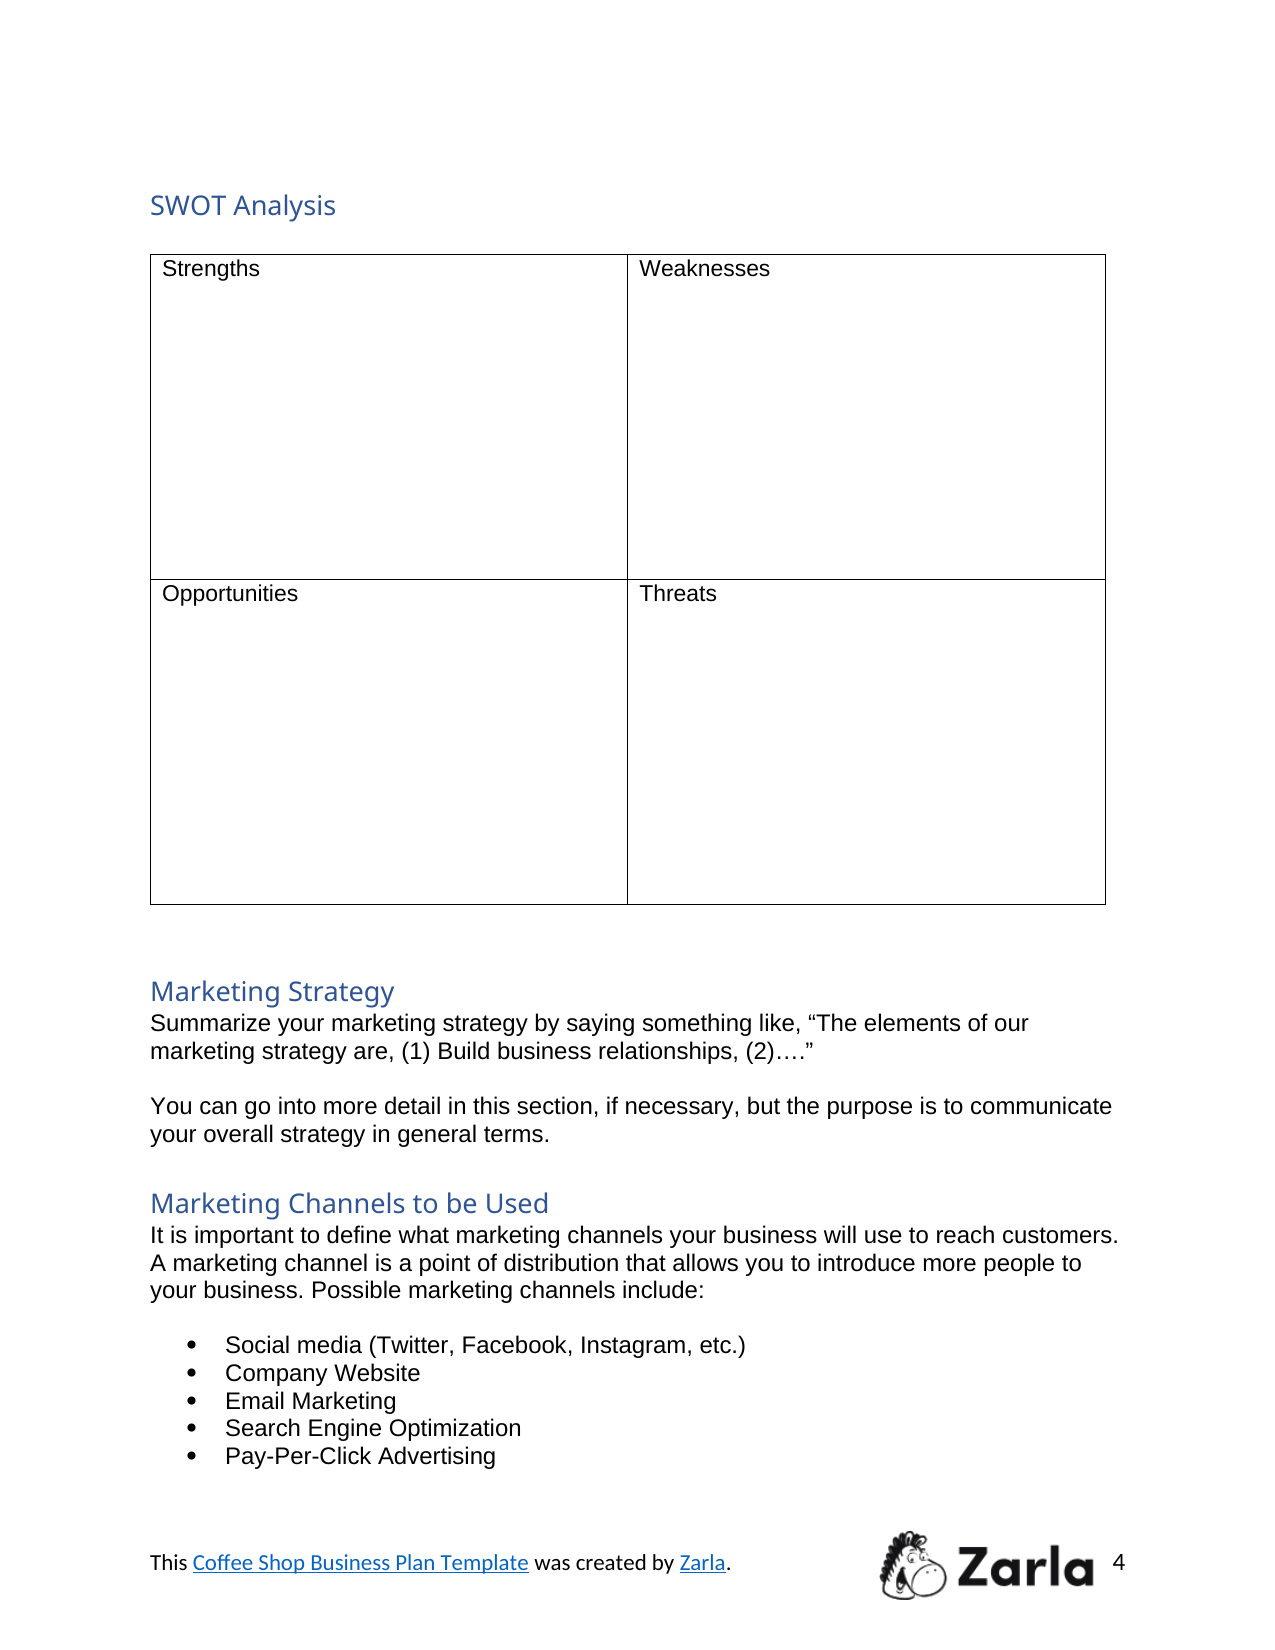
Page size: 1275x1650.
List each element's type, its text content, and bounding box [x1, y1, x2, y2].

list Company Website [187, 1359, 1125, 1387]
table_header Strengths [151, 255, 627, 579]
text It is important to define what marketing channels your business will use to reach customers. A marketing channel is a point of distribution that allows you to introduce more people to your business. Possible marketing channels include: [150, 1221, 1125, 1304]
text Marketing Strategy [150, 935, 1125, 1009]
list Pay-Per-Click Advertising [187, 1442, 1125, 1500]
text Summarize your marketing strategy by saying something like, “The elements of our marketing strategy are, (1) Build business relationships, (2)….” [150, 1009, 1125, 1064]
table_cell Threats [628, 580, 1105, 904]
table_cell Opportunities [151, 580, 627, 904]
table_header Weaknesses [628, 255, 1105, 579]
text SWOT Analysis [150, 150, 1125, 224]
list Social media (Twitter, Facebook, Instagram, etc.) [187, 1331, 1125, 1359]
list Email Marketing [187, 1387, 1125, 1414]
text You can go into more detail in this section, if necessary, but the purpose is to communicate your overall strategy in general terms. [150, 1092, 1125, 1147]
list Search Engine Optimization [187, 1414, 1125, 1442]
picture [871, 1531, 1102, 1600]
text Marketing Channels to be Used [150, 1147, 1125, 1221]
